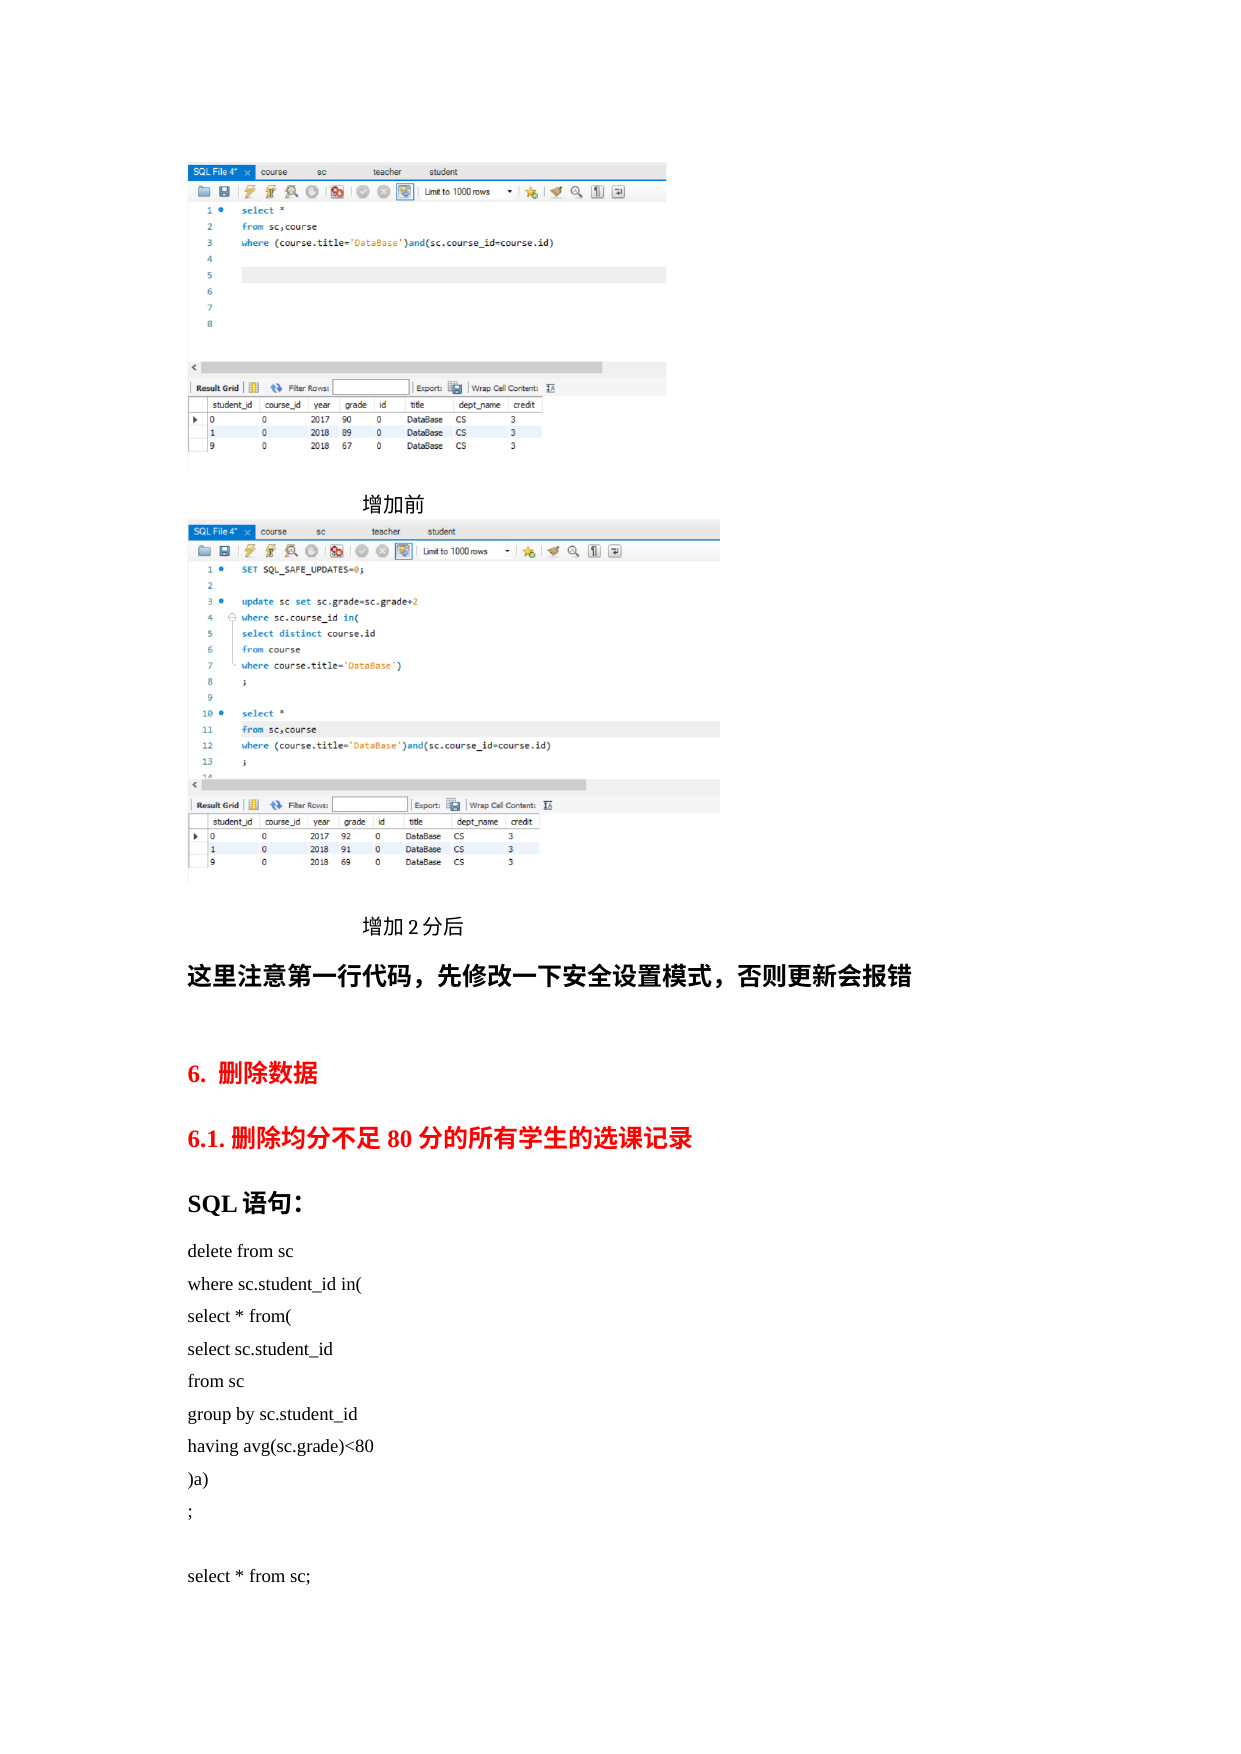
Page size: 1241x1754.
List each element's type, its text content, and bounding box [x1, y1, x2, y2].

text 增加2分后 [187, 909, 1053, 942]
text delete from sc [187, 1234, 1053, 1267]
text SQL语句： [187, 1169, 1053, 1234]
text 这里注意第一行代码，先修改一下安全设置模式，否则更新会报错 [187, 942, 1053, 1007]
text from sc [187, 1364, 1053, 1397]
picture [187, 162, 667, 470]
text having avg(sc.grade)<80 [187, 1429, 1053, 1462]
text select sc.student_id [187, 1332, 1053, 1364]
text where sc.student_id in( [187, 1267, 1053, 1299]
text 6.1. 删除均分不足 80 分的所有学生的选课记录 [187, 1104, 1053, 1169]
text )a) [187, 1462, 1053, 1494]
text select * from sc; [187, 1559, 1053, 1592]
picture [187, 519, 720, 885]
text 6. 删除数据 [187, 1039, 1053, 1104]
text 增加前 [187, 487, 1053, 519]
text group by sc.student_id [187, 1397, 1053, 1429]
text ; [187, 1494, 1053, 1527]
text select * from( [187, 1299, 1053, 1332]
